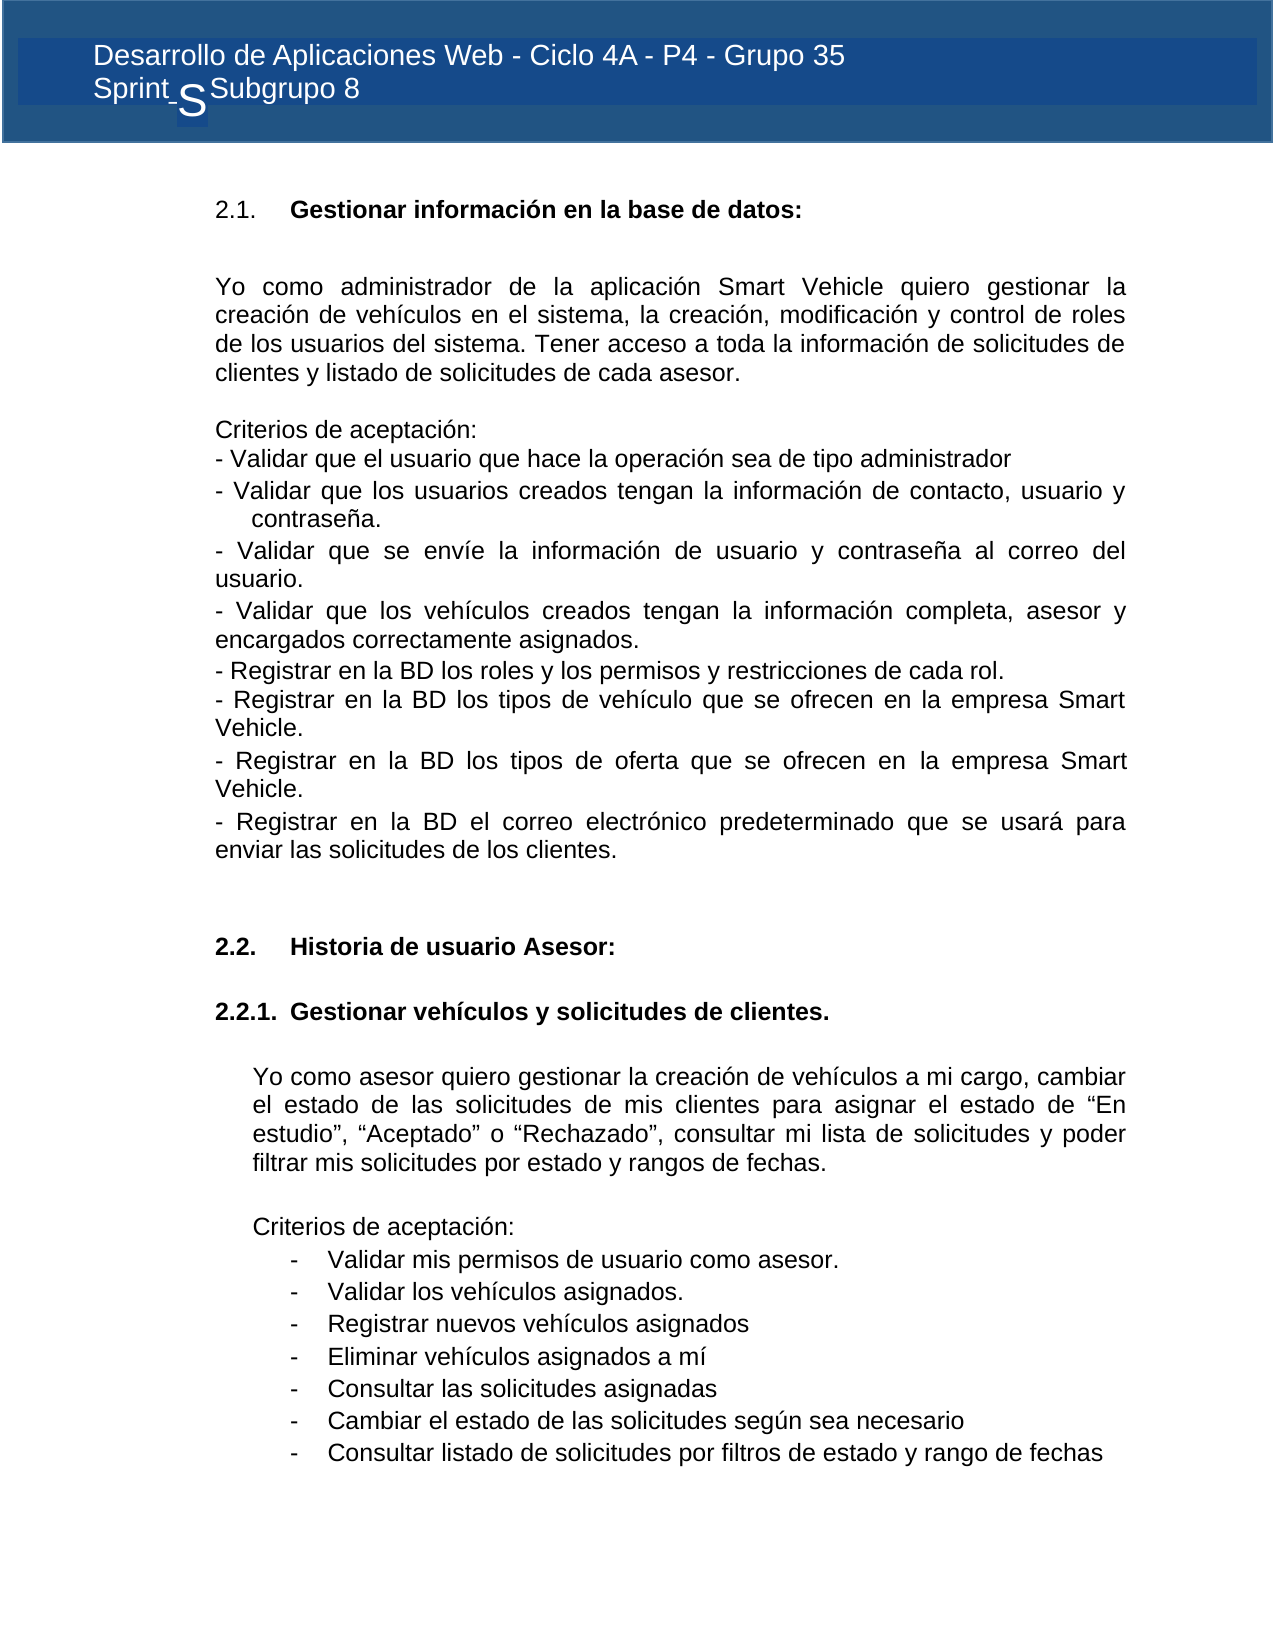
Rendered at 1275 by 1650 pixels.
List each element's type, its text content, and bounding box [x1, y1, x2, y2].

text - Registrar en la BD los tipos de oferta que se ofrecen en la empresa Smart Vehicle. [215, 746, 1127, 803]
list Validar mis permisos de usuario como asesor. [290, 1245, 1127, 1273]
list Validar los vehículos asignados. [290, 1277, 1127, 1306]
list Consultar las solicitudes asignadas [290, 1374, 1127, 1403]
text - Validar que los vehículos creados tengan la información completa, asesor y encargados correctamente asignados. [215, 596, 1127, 653]
text Yo como asesor quiero gestionar la creación de vehículos a mi cargo, cambiar el estado de las solicitudes de mis clientes para asignar el estado de “En estudio”, “Aceptado” o “Rechazado”, consultar mi lista de solicitudes y poder filtrar mis solicitudes por estado y rangos de fechas. [252, 1062, 1127, 1177]
list Registrar nuevos vehículos asignados [290, 1309, 1127, 1338]
list Eliminar vehículos asignados a mí [290, 1342, 1127, 1370]
text - Validar que el usuario que hace la operación sea de tipo administrador [215, 444, 1127, 473]
list Consultar listado de solicitudes por filtros de estado y rango de fechas [290, 1438, 1127, 1467]
text Criterios de aceptación: [252, 1212, 1127, 1241]
list Historia de usuario Asesor: [215, 932, 1127, 961]
text - Registrar en la BD el correo electrónico predeterminado que se usará para enviar las solicitudes de los clientes. [215, 807, 1127, 864]
text Yo como administrador de la aplicación Smart Vehicle quiero gestionar la creación de vehículos en el sistema, la creación, modificación y control de roles de los usuarios del sistema. Tener acceso a toda la información de solicitudes de clientes y listado de solicitudes de cada asesor. [215, 272, 1127, 387]
list Gestionar vehículos y solicitudes de clientes. [215, 997, 1127, 1026]
text Criterios de aceptación: [215, 416, 1127, 444]
text - Validar que se envíe la información de usuario y contraseña al correo del usuario. [215, 536, 1127, 593]
list Cambiar el estado de las solicitudes según sea necesario [290, 1406, 1127, 1435]
list Gestionar información en la base de datos: [215, 195, 1127, 224]
text - Registrar en la BD los tipos de vehículo que se ofrecen en la empresa Smart Vehicle. [215, 685, 1127, 742]
text - Registrar en la BD los roles y los permisos y restricciones de cada rol. [215, 656, 1127, 685]
text - Validar que los usuarios creados tengan la información de contacto, usuario y contraseña. [215, 476, 1127, 533]
